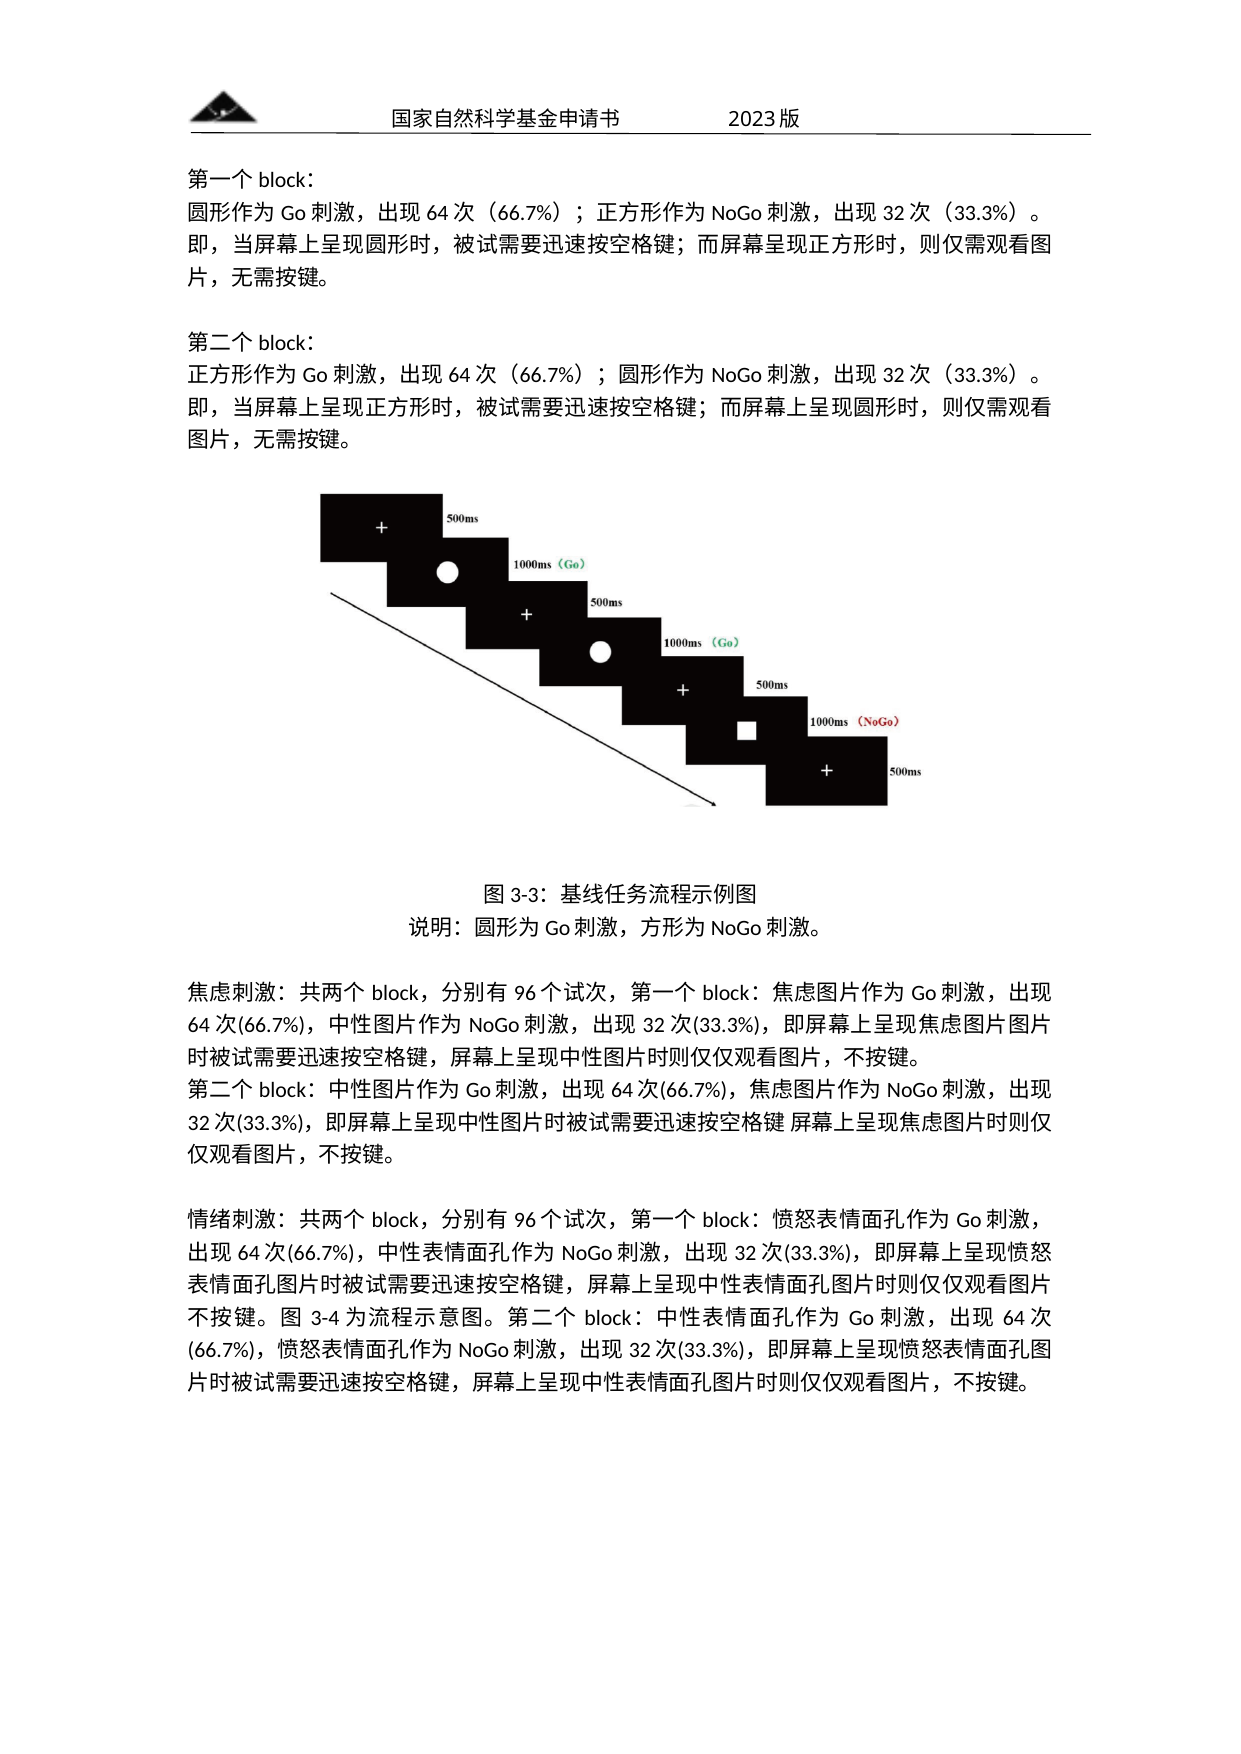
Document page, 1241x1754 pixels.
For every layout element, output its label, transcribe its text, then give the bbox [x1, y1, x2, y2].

text 焦虑刺激：共两个 block，分别有 96个试次，第一个 block：焦虑图片作为 Go刺激，出现 64次(66.7%)，中性图片作为 NoGo刺激，出现 32次(33.3%)，即屏幕上呈现焦虑图片图片时被试需要迅速按空格键，屏幕上呈现中性图片时则仅仅观看图片，不按键。 [187, 974, 1053, 1072]
text 正方形作为 Go 刺激，出现 64 次（66.7%）；圆形作为 NoGo 刺激，出现 32 次（33.3%）。即，当屏幕上呈现正方形时，被试需要迅速按空格键；而屏幕上呈现圆形时，则仅需观看图片，无需按键。 [187, 357, 1053, 454]
text 第二个 block： [187, 324, 1053, 357]
text 圆形作为 Go 刺激，出现 64 次（66.7%）；正方形作为 NoGo 刺激，出现 32 次（33.3%）。即，当屏幕上呈现圆形时，被试需要迅速按空格键；而屏幕呈现正方形时，则仅需观看图片，无需按键。 [187, 194, 1053, 292]
text 第一个 block： [187, 162, 1053, 194]
text 情绪刺激：共两个 block，分别有 96个试次，第一个 block：愤怒表情面孔作为 Go刺激，出现 64次(66.7%)，中性表情面孔作为 NoGo刺激，出现 32次(33.3%)，即屏幕上呈现愤怒表情面孔图片时被试需要迅速按空格键，屏幕上呈现中性表情面孔图片时则仅仅观看图片，不按键。图 3-4为流程示意图。第二个 block：中性表情面孔作为 Go刺激，出现 64次(66.7%)，愤怒表情面孔作为 NoGo刺激，出现 32次(33.3%)，即屏幕上呈现愤怒表情面孔图片时被试需要迅速按空格键，屏幕上呈现中性表情面孔图片时则仅仅观看图片，不按键。 [187, 1202, 1053, 1397]
picture [187, 88, 262, 126]
picture [316, 487, 924, 819]
text 图 3-3：基线任务流程示例图 [187, 877, 1053, 909]
text 说明：圆形为 Go刺激，方形为 NoGo刺激。 [187, 909, 1053, 942]
text 第二个 block：中性图片作为 Go刺激，出现 64次(66.7%)，焦虑图片作为 NoGo刺激，出现 32次(33.3%)，即屏幕上呈现中性图片时被试需要迅速按空格键 屏幕上呈现焦虑图片时则仅仅观看图片，不按键。 [187, 1072, 1053, 1169]
